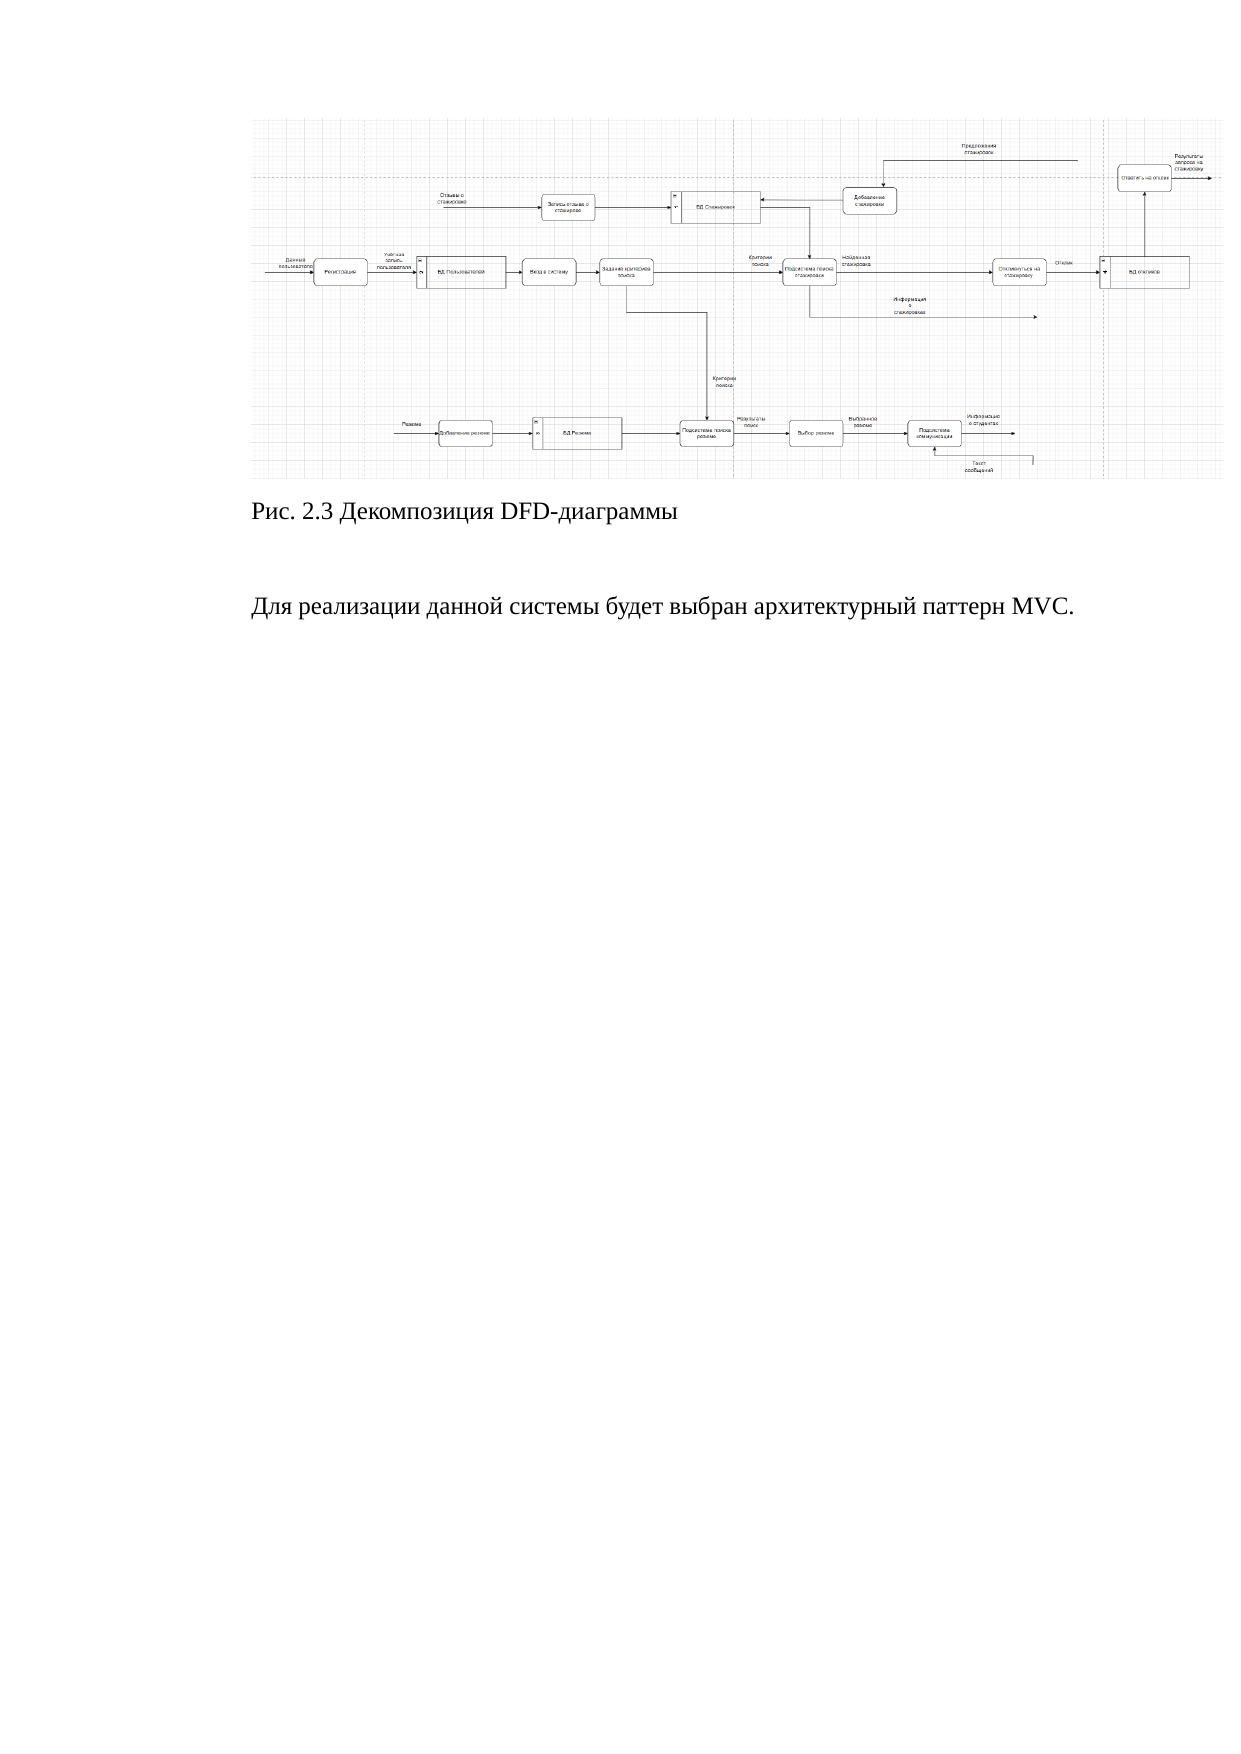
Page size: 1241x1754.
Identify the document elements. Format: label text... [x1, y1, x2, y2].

text Для реализации данной системы будет выбран архитектурный паттерн MVC. [177, 591, 1152, 620]
text Рис. 2.3 Декомпозиция DFD-диаграммы [177, 496, 1152, 525]
picture [251, 118, 1224, 479]
